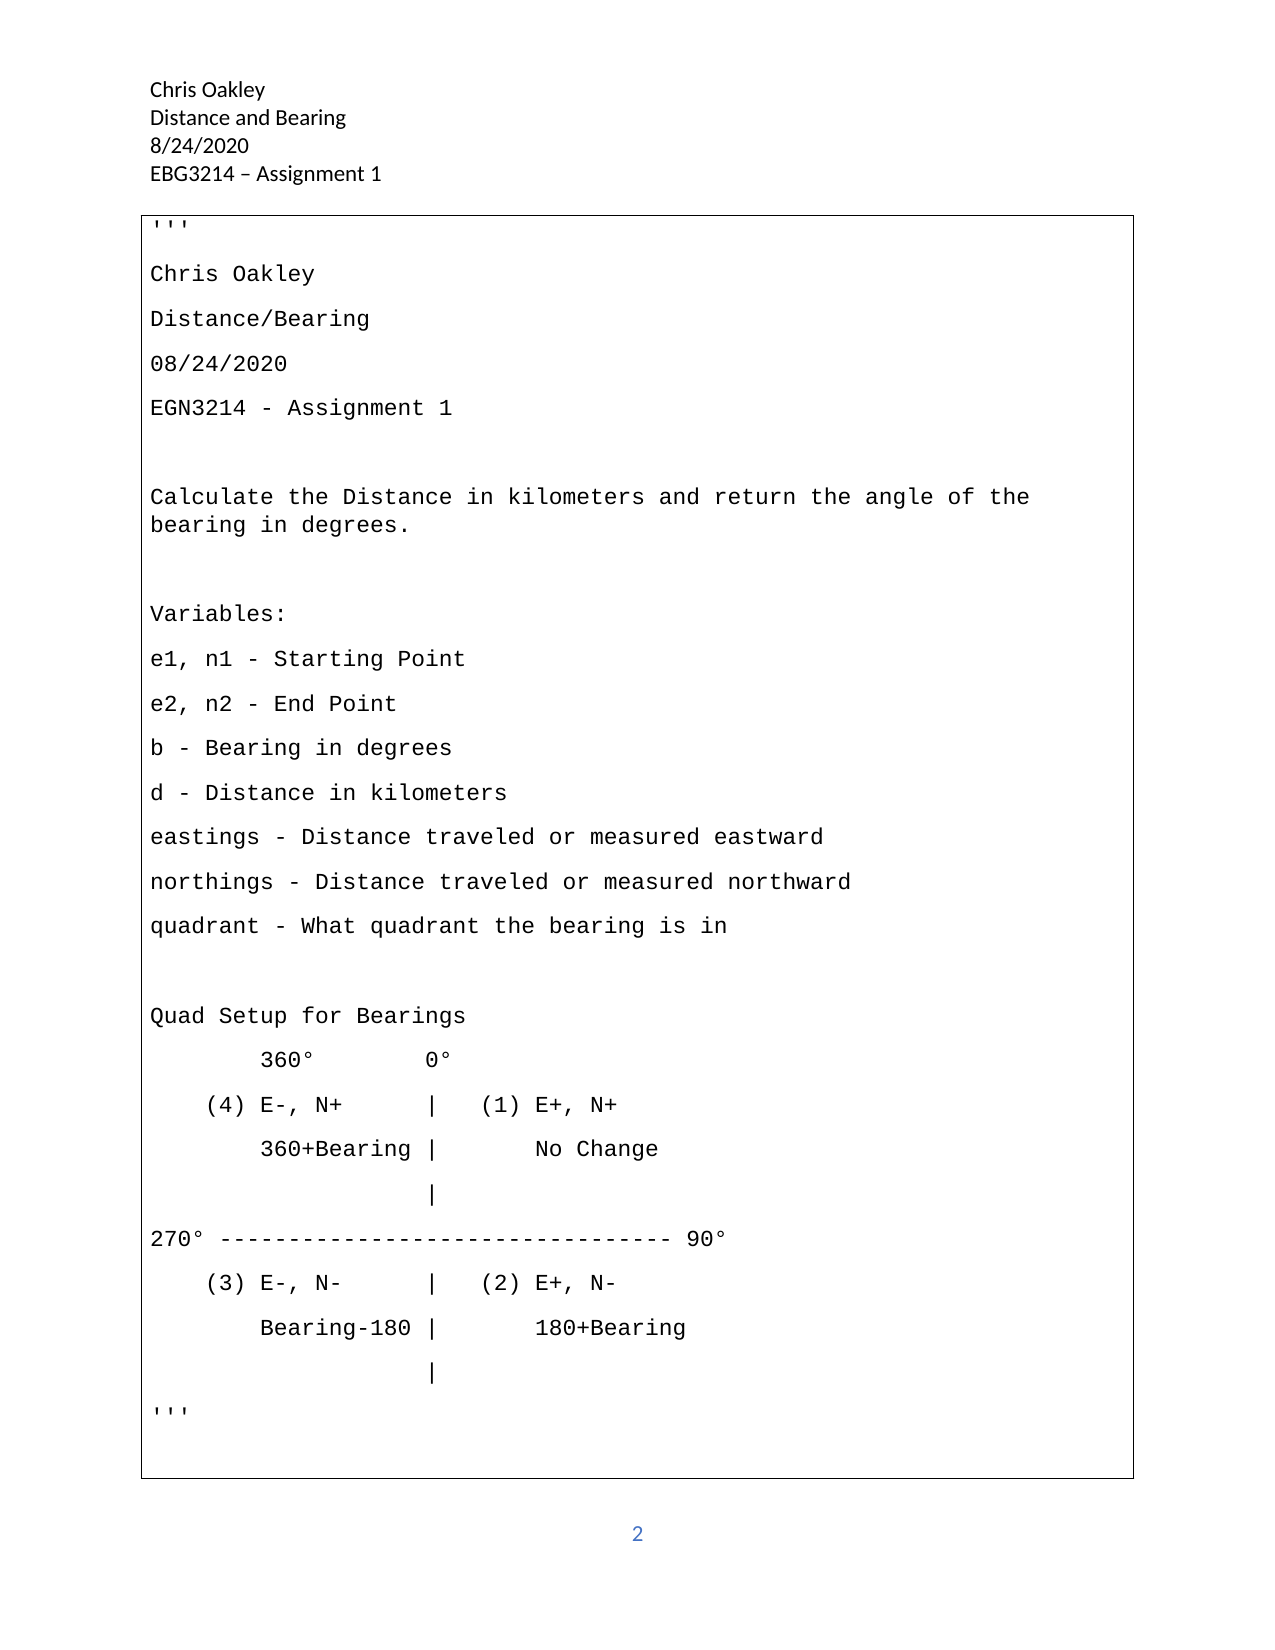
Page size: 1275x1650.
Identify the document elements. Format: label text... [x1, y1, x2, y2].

text | [142, 1358, 1133, 1387]
text 08/24/2020 [142, 349, 1133, 378]
text Variables: [142, 600, 1133, 629]
text e2, n2 - End Point [142, 689, 1133, 718]
text b - Bearing in degrees [142, 733, 1133, 762]
text 270° --------------------------------- 90° [142, 1224, 1133, 1253]
text Distance/Bearing [142, 304, 1133, 333]
text Bearing-180 | 180+Bearing [142, 1313, 1133, 1342]
text northings - Distance traveled or measured northward [142, 867, 1133, 896]
text EGN3214 - Assignment 1 [142, 393, 1133, 422]
text quadrant - What quadrant the bearing is in [142, 912, 1133, 941]
text (4) E-, N+ | (1) E+, N+ [142, 1090, 1133, 1119]
text (3) E-, N- | (2) E+, N- [142, 1268, 1133, 1297]
text ''' [142, 216, 1133, 244]
text d - Distance in kilometers [142, 778, 1133, 807]
text 360° 0° [142, 1046, 1133, 1074]
text | [142, 1179, 1133, 1208]
text e1, n1 - Starting Point [142, 644, 1133, 673]
text 360+Bearing | No Change [142, 1135, 1133, 1164]
text Calculate the Distance in kilometers and return the angle of the bearing in degrees. [142, 483, 1133, 539]
text Chris Oakley [142, 260, 1133, 289]
text ''' [142, 1402, 1133, 1431]
text Quad Setup for Bearings [142, 1001, 1133, 1030]
text eastings - Distance traveled or measured eastward [142, 823, 1133, 852]
